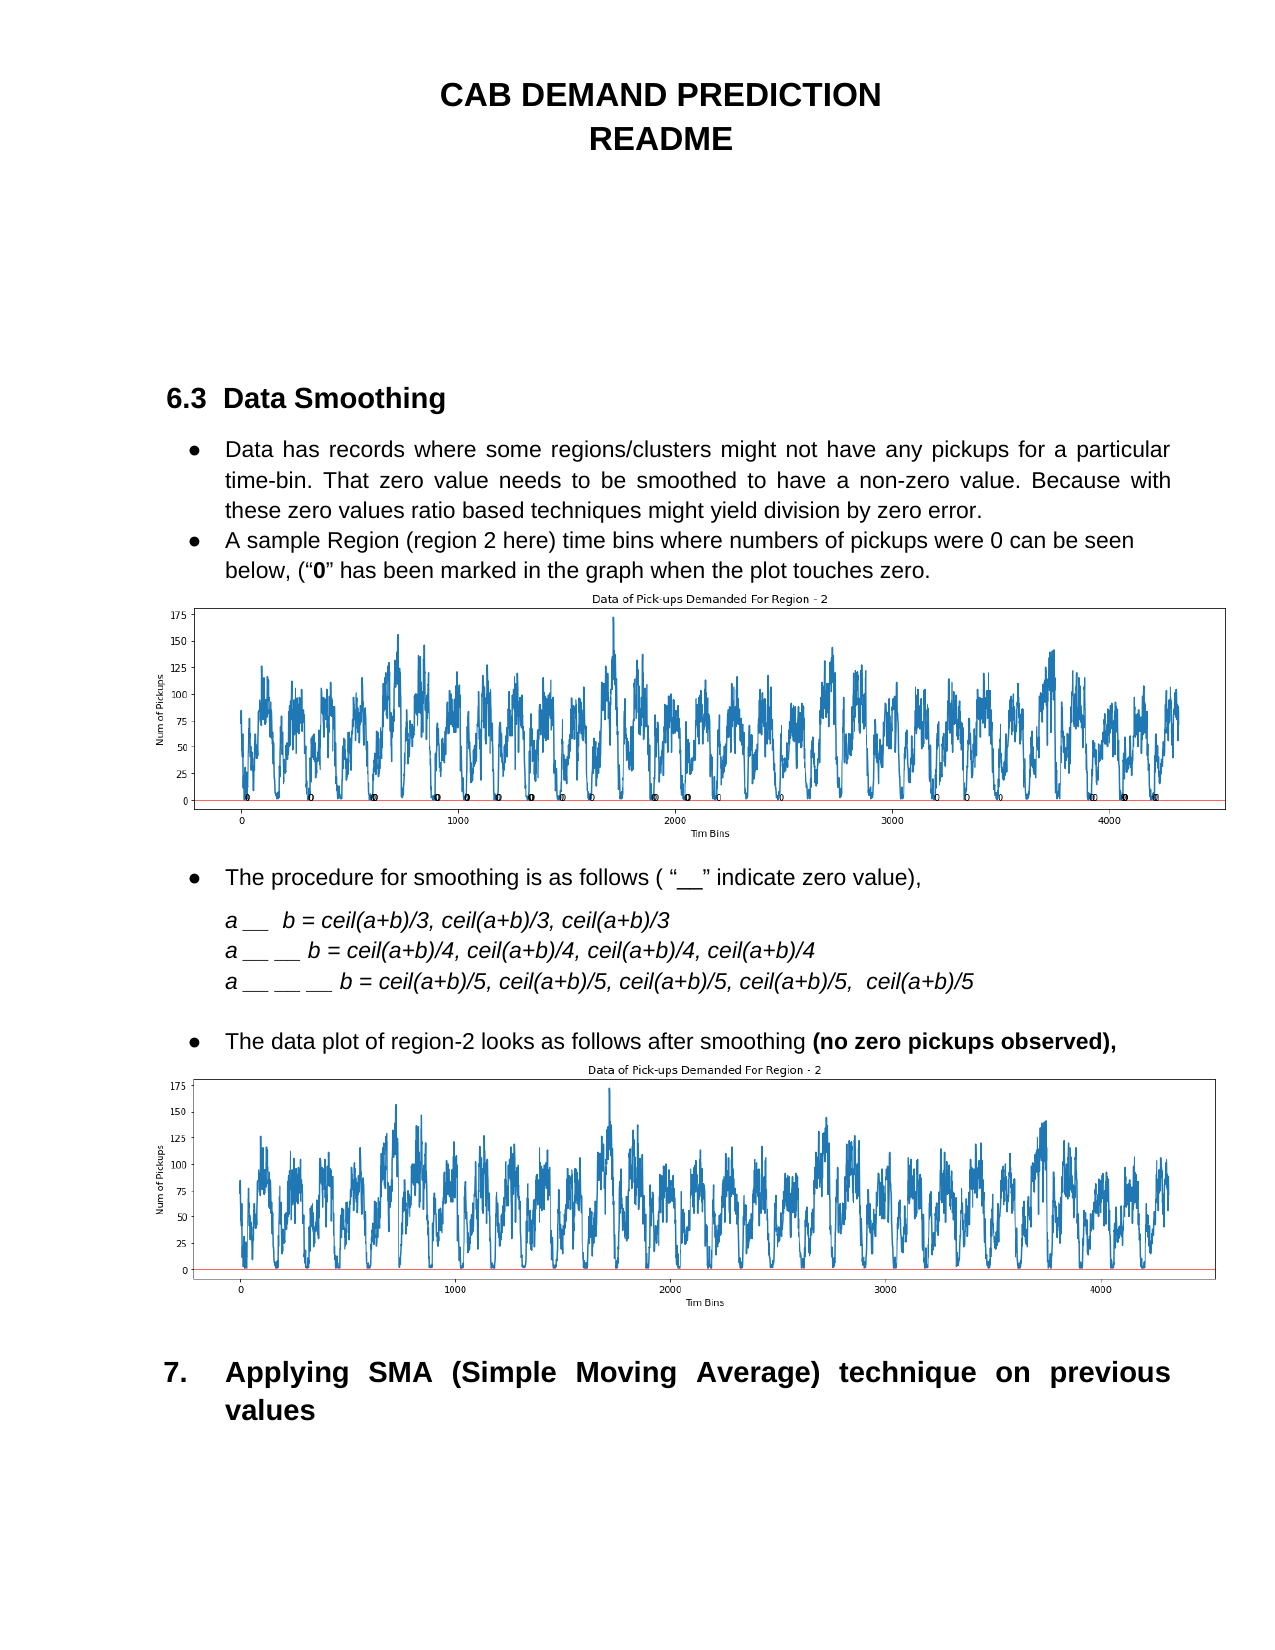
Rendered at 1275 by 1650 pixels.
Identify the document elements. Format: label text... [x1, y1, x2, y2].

text a __ b = ceil(a+b)/3, ceil(a+b)/3, ceil(a+b)/3 [225, 907, 1172, 934]
subtitle Data has records where some regions/clusters might not have any pickups for a particular time-bin. That zero value needs to be smoothed to have a non-zero value. Because with these zero values ratio based techniques might yield division by zero error. [187, 436, 1172, 523]
list A sample Region (region 2 here) time bins where numbers of pickups were 0 can be seen below, (“0” has been marked in the graph when the plot touches zero. [187, 527, 1172, 584]
text a __ __ __ b = ceil(a+b)/5, ceil(a+b)/5, ceil(a+b)/5, ceil(a+b)/5, ceil(a+b)/5 [225, 968, 1172, 994]
subtitle The procedure for smoothing is as follows ( “__” indicate zero value), [187, 864, 1172, 891]
text 6.3 Data Smoothing [150, 381, 1172, 415]
list Applying SMA (Simple Moving Average) technique on previous values [187, 1354, 1172, 1427]
text a __ __ b = ceil(a+b)/4, ceil(a+b)/4, ceil(a+b)/4, ceil(a+b)/4 [225, 937, 1172, 964]
picture [150, 587, 1231, 844]
picture [150, 1058, 1221, 1313]
list The data plot of region-2 looks as follows after smoothing (no zero pickups observed), [187, 1028, 1172, 1054]
